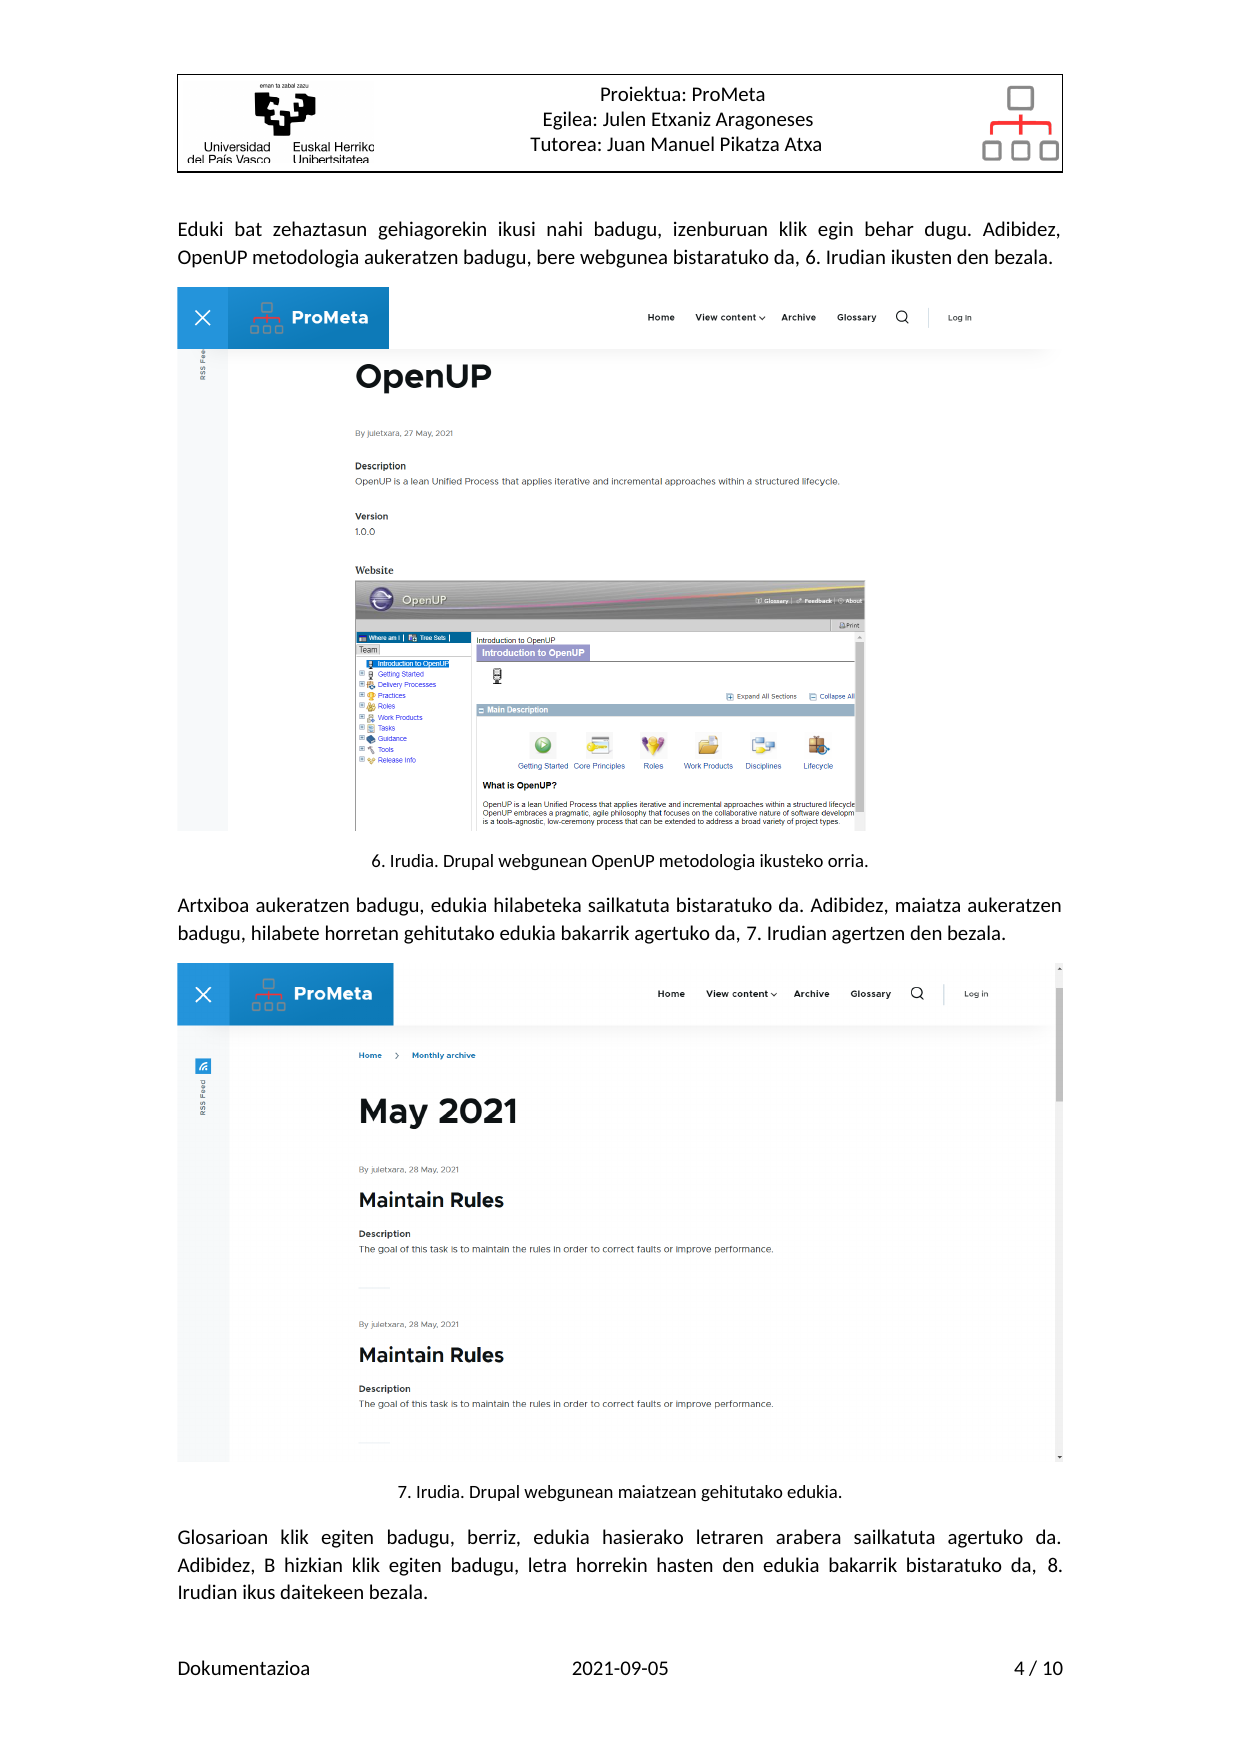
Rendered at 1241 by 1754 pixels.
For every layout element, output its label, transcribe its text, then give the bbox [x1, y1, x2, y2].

text Artxiboa aukeratzen badugu, edukia hilabeteka sailkatuta bistaratuko da. Adibidez, maiatza aukeratzen badugu, hilabete horretan gehitutako edukia bakarrik agertuko da, 7. Irudian agertzen den bezala. [177, 892, 1063, 945]
picture [183, 81, 374, 163]
picture [978, 80, 1060, 162]
text 6. Irudia. Drupal webgunean OpenUP metodologia ikusteko orria. [177, 849, 1063, 872]
text Eduki bat zehaztasun gehiagorekin ikusi nahi badugu, izenburuan klik egin behar dugu. Adibidez, OpenUP metodologia aukeratzen badugu, bere webgunea bistaratuko da, 6. Irudian ikusten den bezala. [177, 216, 1063, 269]
text Glosarioan klik egiten badugu, berriz, edukia hasierako letraren arabera sailkatuta agertuko da. Adibidez, B hizkian klik egiten badugu, letra horrekin hasten den edukia bakarrik bistaratuko da, 8. Irudian ikus daitekeen bezala. [177, 1524, 1063, 1605]
picture [177, 963, 1063, 1462]
picture [177, 287, 1063, 831]
text 7. Irudia. Drupal webgunean maiatzean gehitutako edukia. [177, 1481, 1063, 1504]
